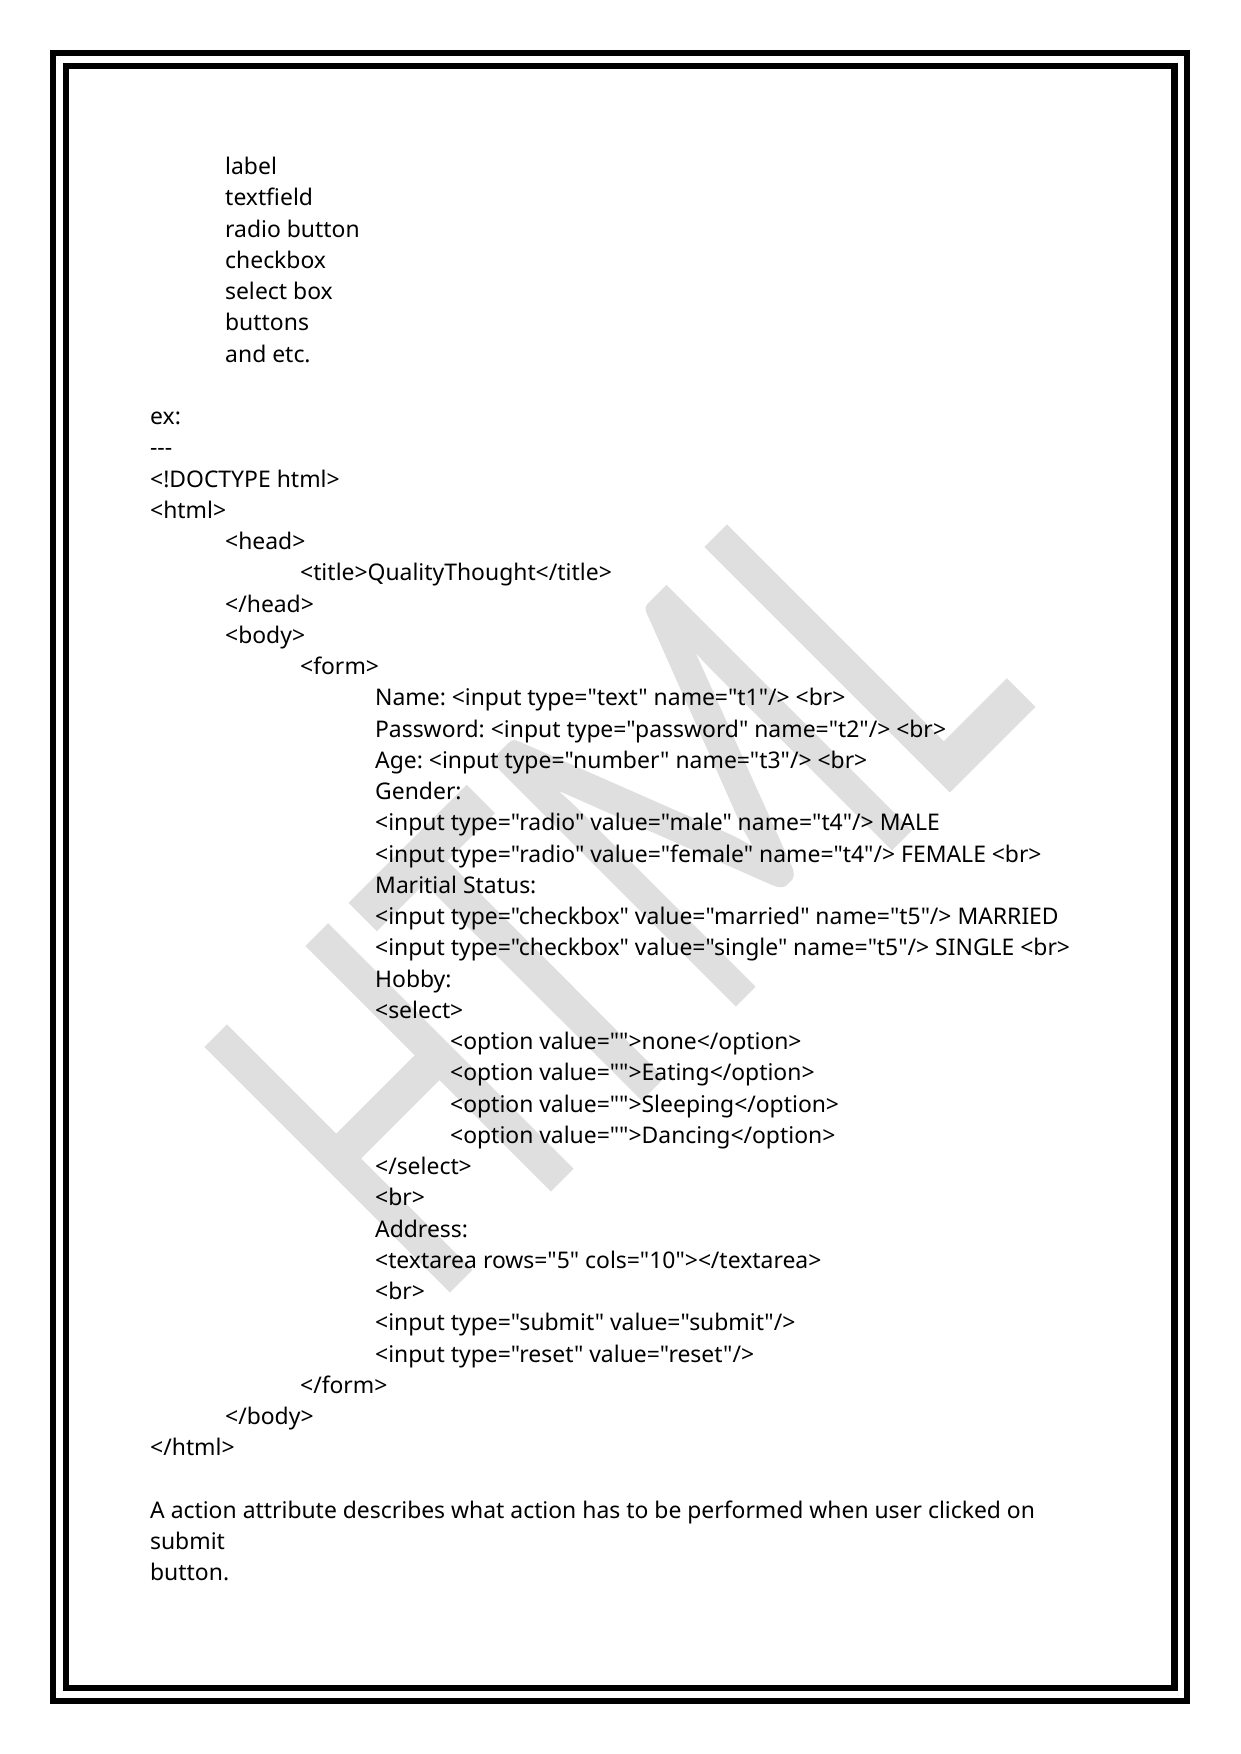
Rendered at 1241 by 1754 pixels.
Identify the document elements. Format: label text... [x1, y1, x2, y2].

text <input type="reset" value="reset"/> [150, 1337, 1090, 1369]
text Password: <input type="password" name="t2"/> <br> [150, 712, 1090, 744]
text and etc. [150, 337, 1090, 369]
text label [150, 150, 1090, 181]
text radio button [150, 212, 1090, 244]
text Name: <input type="text" name="t1"/> <br> [150, 681, 1090, 712]
text Age: <input type="number" name="t3"/> <br> [150, 744, 1090, 775]
text select box [150, 275, 1090, 306]
text <!DOCTYPE html> [150, 462, 1090, 494]
text <br> [150, 1181, 1090, 1212]
text <input type="checkbox" value="married" name="t5"/> MARRIED [150, 900, 1090, 931]
text <title>QualityThought</title> [150, 556, 1090, 587]
text Maritial Status: [150, 869, 1090, 900]
text <option value="">Dancing</option> [150, 1119, 1090, 1150]
text <html> [150, 494, 1090, 525]
text </form> [150, 1369, 1090, 1400]
text Address: [150, 1212, 1090, 1244]
text <body> [150, 619, 1090, 650]
text Hobby: [150, 962, 1090, 994]
text </html> [150, 1431, 1090, 1462]
text buttons [150, 306, 1090, 337]
text </body> [150, 1400, 1090, 1431]
text button. [150, 1556, 1090, 1587]
text <input type="submit" value="submit"/> [150, 1306, 1090, 1337]
text --- [150, 431, 1090, 462]
text </head> [150, 587, 1090, 619]
text <input type="radio" value="female" name="t4"/> FEMALE <br> [150, 837, 1090, 869]
text textfield [150, 181, 1090, 212]
text checkbox [150, 244, 1090, 275]
text <option value="">Sleeping</option> [150, 1087, 1090, 1119]
text <br> [150, 1275, 1090, 1306]
text <option value="">Eating</option> [150, 1056, 1090, 1087]
text <option value="">none</option> [150, 1025, 1090, 1056]
text <input type="checkbox" value="single" name="t5"/> SINGLE <br> [150, 931, 1090, 962]
text <form> [150, 650, 1090, 681]
text <input type="radio" value="male" name="t4"/> MALE [150, 806, 1090, 837]
text A action attribute describes what action has to be performed when user clicked on submit [150, 1494, 1090, 1556]
text ex: [150, 400, 1090, 431]
text </select> [150, 1150, 1090, 1181]
text <textarea rows="5" cols="10"></textarea> [150, 1244, 1090, 1275]
text <head> [150, 525, 1090, 556]
text <select> [150, 994, 1090, 1025]
text Gender: [150, 775, 1090, 806]
